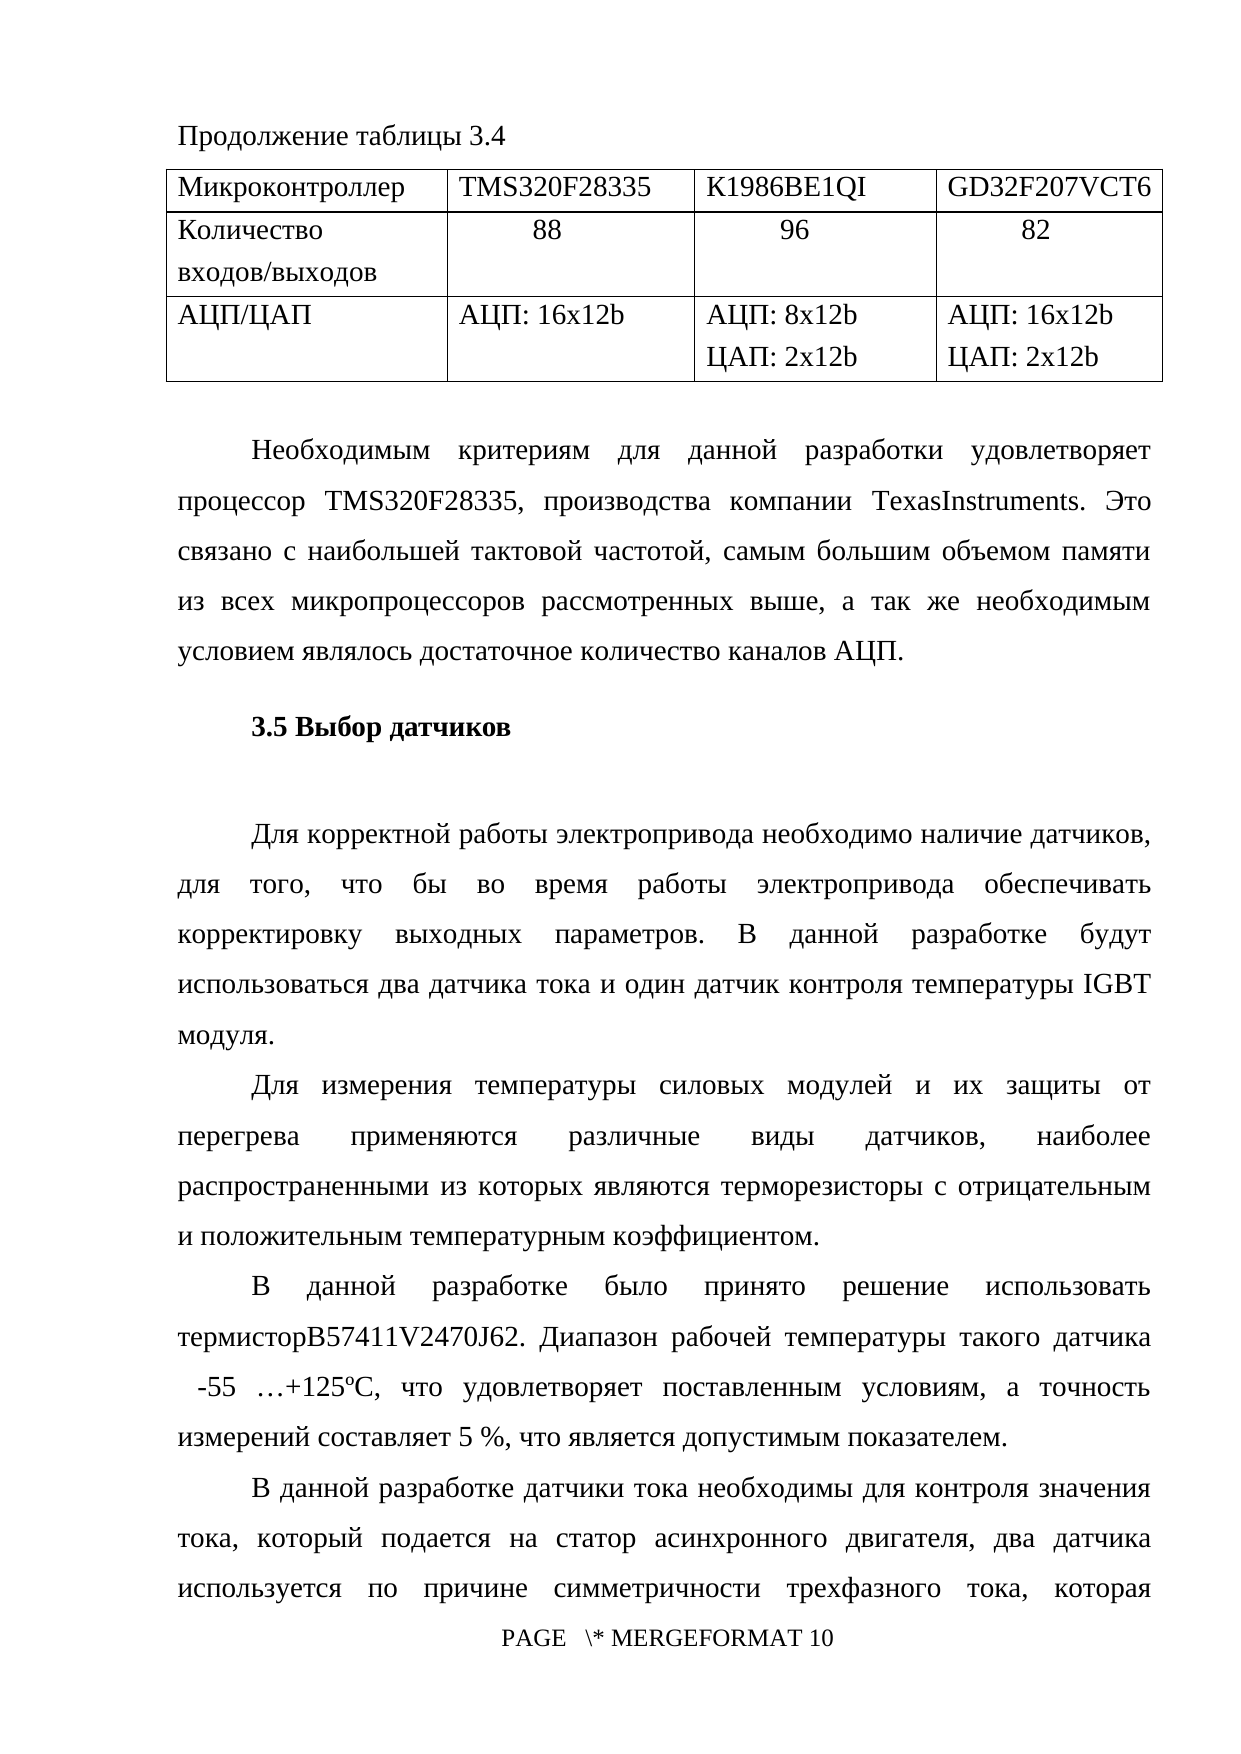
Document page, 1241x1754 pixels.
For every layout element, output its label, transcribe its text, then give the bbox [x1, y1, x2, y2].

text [177, 1470, 1152, 1604]
text В данной разработке было принято решение использовать термисторB57411V2470J62. Диапазон рабочей температуры такого датчика -55 …+125ºС, что удовлетворяет поставленным условиям, а точность измерений составляет 5 %, что является допустимым показателем. [177, 1268, 1152, 1453]
table_cell АЦП: 16x12b ЦАП: 2x12b [937, 297, 1162, 381]
text Для измерения температуры силовых модулей и их защиты от перегрева применяются различные виды датчиков, наиболее распространенными из которых являются терморезисторы с отрицательным и положительным температурным коэффициентом. [177, 1067, 1152, 1252]
table_cell АЦП: 8x12b ЦАП: 2x12b [695, 297, 936, 381]
table_cell 88 [448, 213, 694, 296]
table_cell АЦП: 16x12b [448, 297, 694, 381]
text Необходимым критериям для данной разработки удовлетворяет процессор TMS320F28335, производства компании TexasInstruments. Это связано с наибольшей тактовой частотой, самым большим объемом памяти из всех микропроцессоров рассмотренных выше, а так же необходимым условием являлось достаточное количество каналов АЦП. [177, 432, 1152, 667]
table_header GD32F207VCT6 [937, 170, 1162, 211]
table_header К1986ВЕ1QI [695, 170, 936, 211]
table_cell АЦП/ЦАП [167, 297, 447, 381]
table_header TMS320F28335 [448, 170, 694, 211]
table_cell 82 [937, 213, 1162, 296]
text Для корректной работы электропривода необходимо наличие датчиков, для того, что бы во время работы электропривода обеспечивать корректировку выходных параметров. В данной разработке будут использоваться два датчика тока и один датчик контроля температуры IGBT модуля. [177, 816, 1152, 1051]
subtitle 3.5 Выбор датчиков [177, 709, 1152, 742]
table_cell 96 [695, 213, 936, 296]
table_cell Количество входов/выходов [167, 213, 447, 296]
text Продолжение таблицы 3.4 [177, 118, 1152, 152]
table_header Микроконтроллер [167, 170, 447, 211]
